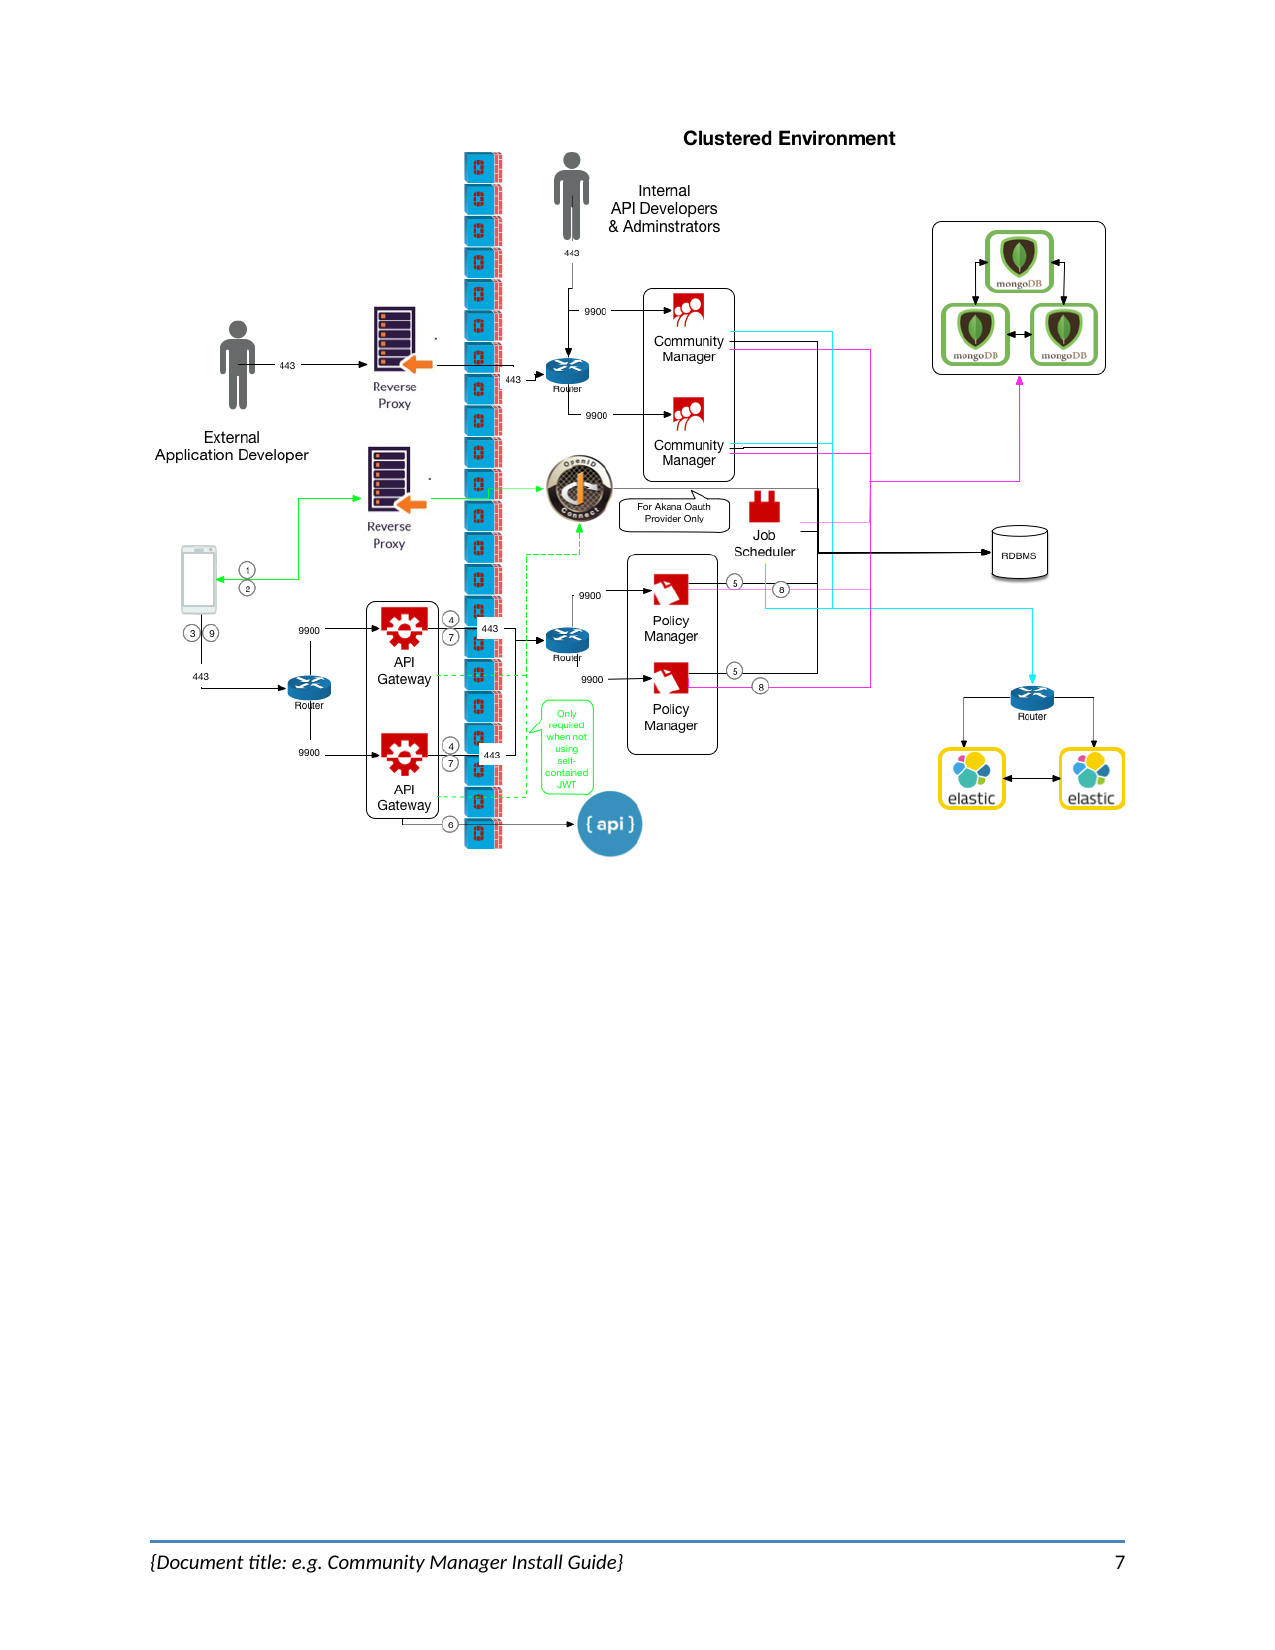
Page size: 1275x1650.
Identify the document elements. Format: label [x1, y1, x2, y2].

picture [150, 120, 1125, 858]
